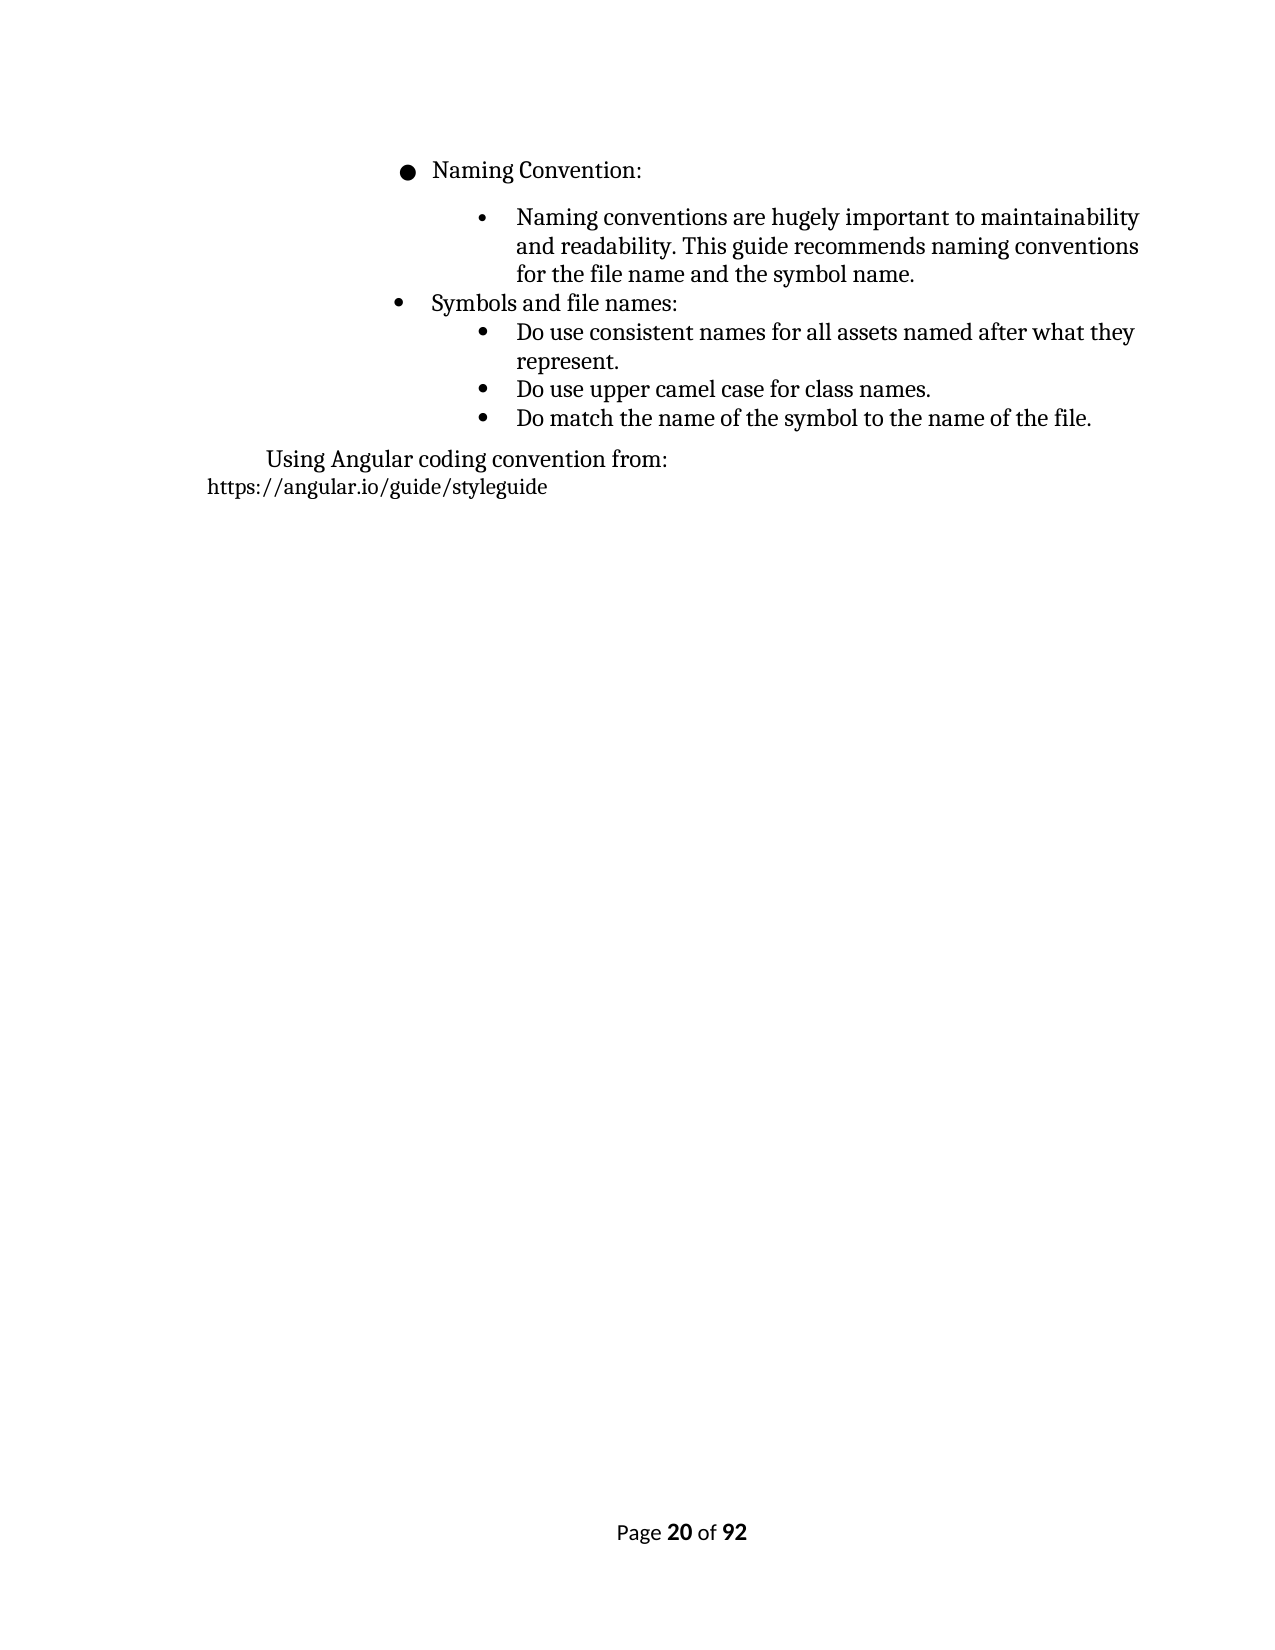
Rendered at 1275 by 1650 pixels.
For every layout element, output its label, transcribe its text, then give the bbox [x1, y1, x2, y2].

list Naming conventions are hugely important to maintainability and readability. This guide recommends naming conventions for the file name and the symbol name. [479, 203, 1157, 289]
text https://angular.io/guide/styleguide C. Report No. 3 Software Requirement Specification 1. User Requirement Specification [207, 474, 1157, 501]
list Naming Convention: [280, 148, 1157, 190]
list Do use consistent names for all assets named after what they represent. [479, 318, 1157, 375]
list Symbols and file names: [338, 289, 1157, 318]
list Do match the name of the symbol to the name of the file. [479, 404, 1157, 433]
list Do use upper camel case for class names. [479, 375, 1157, 404]
text Using Angular coding convention from: [266, 445, 1157, 474]
